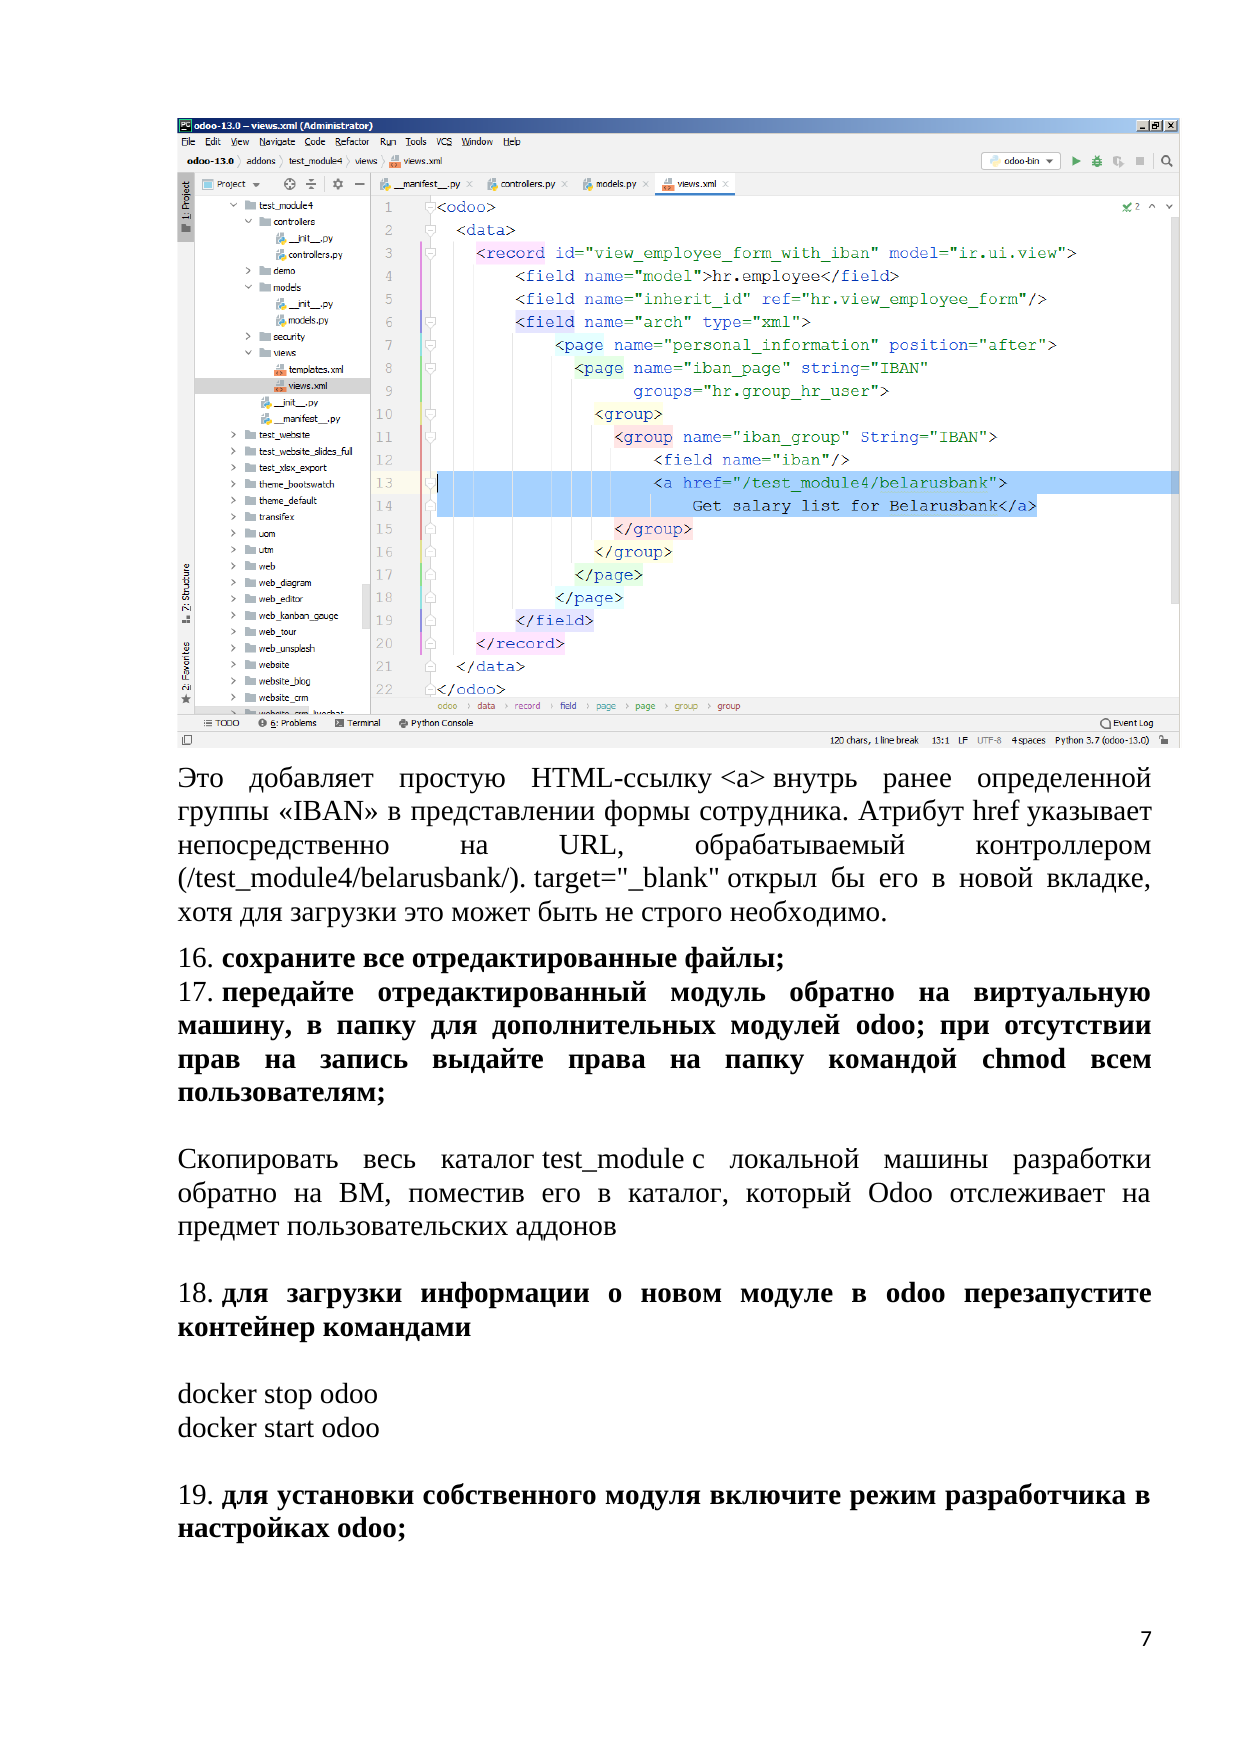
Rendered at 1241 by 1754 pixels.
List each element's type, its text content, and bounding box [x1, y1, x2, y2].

list передайте отредактированный модуль обратно на виртуальную машину, в папку для дополнительных модулей odoo; при отсутствии прав на запись выдайте права на папку командой chmod всем пользователям; [177, 974, 1152, 1108]
list сохраните все отредактированные файлы; [177, 940, 1152, 974]
text Это добавляет простую HTML-ссылку <a> внутрь ранее определенной группы «IBAN» в представлении формы сотрудника. Атрибут href указывает непосредственно на URL, обрабатываемый контроллером (/test_module4/belarusbank/). target="_blank" открыл бы его в новой вкладке, хотя для загрузки это может быть не строго необходимо. [177, 760, 1152, 928]
list для загрузки информации о новом модуле в odoo перезапустите контейнер командами [177, 1276, 1152, 1343]
text Скопировать весь каталог test_module с локальной машины разработки обратно на ВМ, поместив его в каталог, который Odoo отслеживает на предмет пользовательских аддонов [177, 1141, 1152, 1242]
text docker start odoo [177, 1410, 1152, 1443]
list для установки собственного модуля включите режим разработчика в настройках odoo; [177, 1477, 1152, 1544]
picture [177, 118, 1182, 748]
text docker stop odoo [177, 1376, 1152, 1410]
